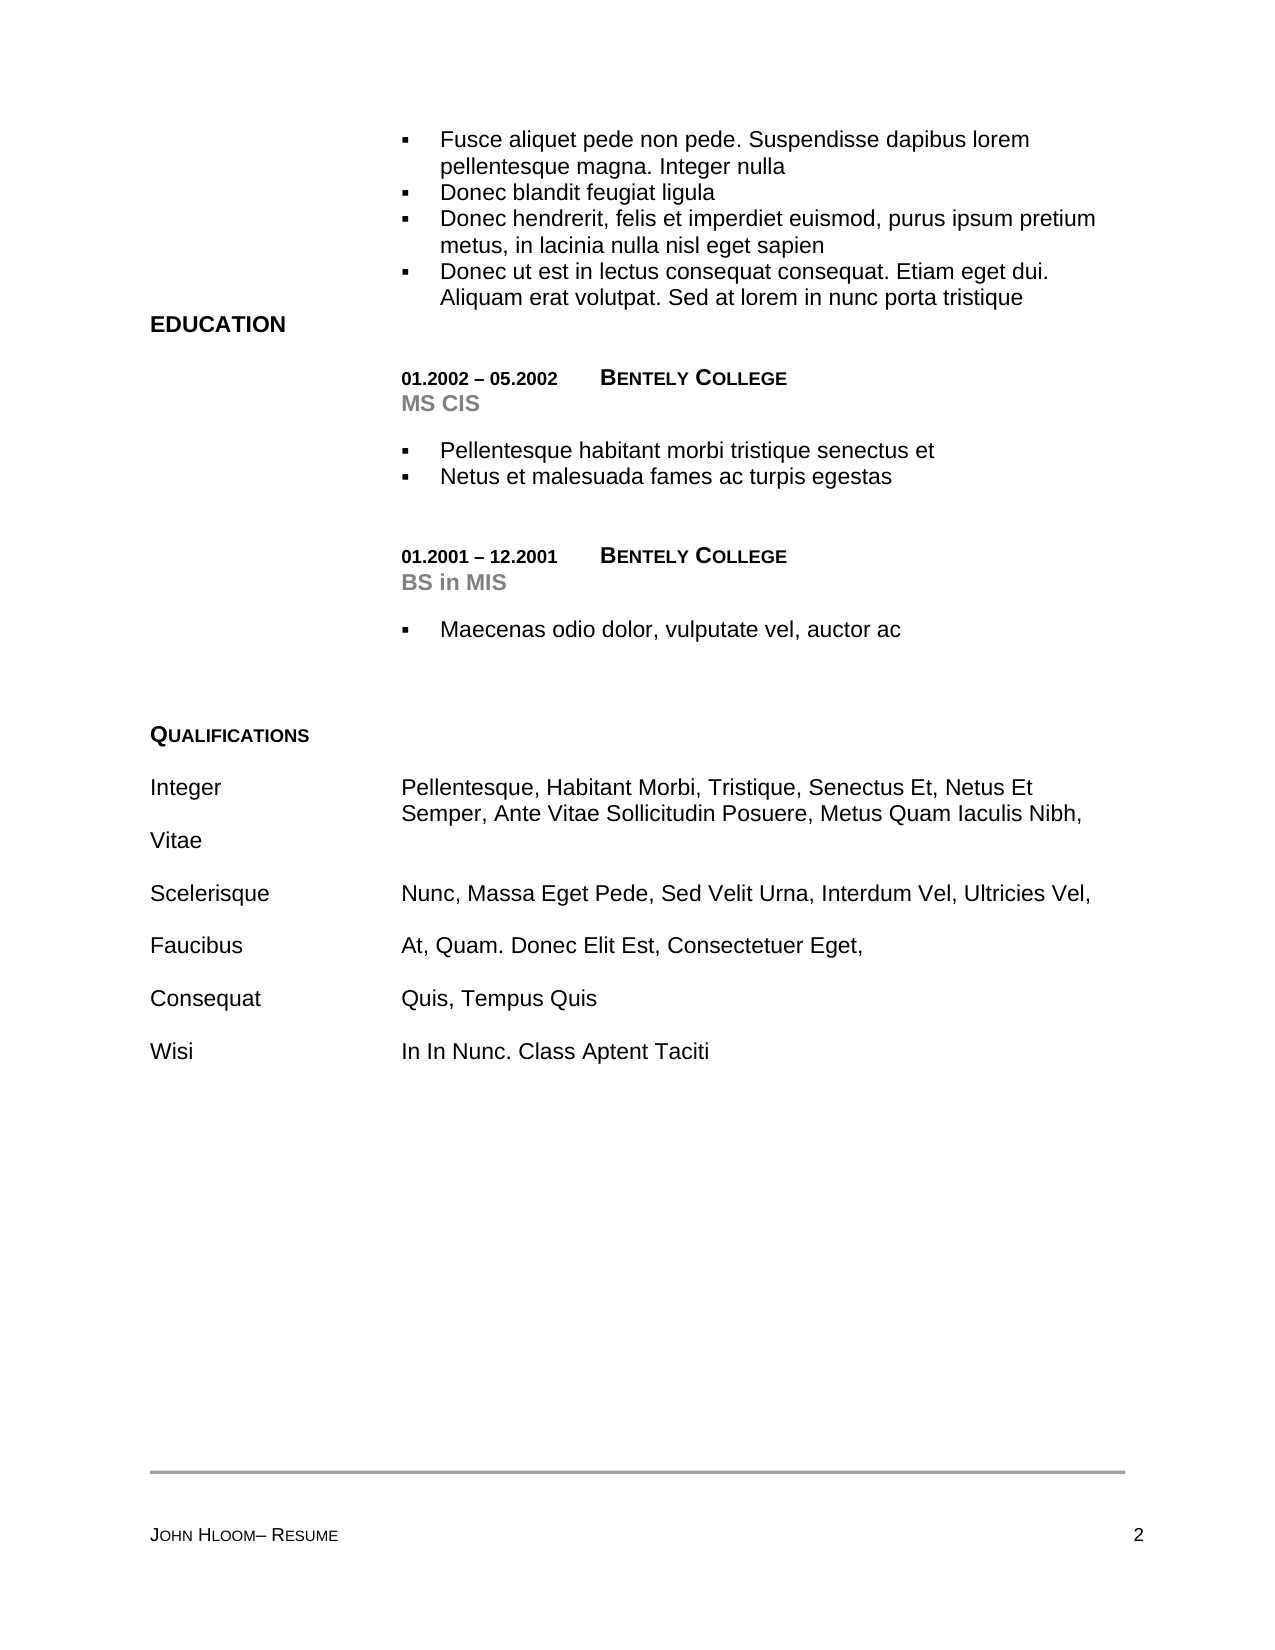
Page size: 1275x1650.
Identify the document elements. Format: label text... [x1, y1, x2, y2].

text 01.2002 – 05.2002 Bentely College [401, 363, 1125, 390]
list Pellentesque habitant morbi tristique senectus et [401, 437, 1125, 463]
list Fusce aliquet pede non pede. Suspendisse dapibus lorem pellentesque magna. Integer nulla [401, 126, 1125, 179]
text 01.2001 – 12.2001 Bentely College [401, 542, 1125, 569]
list Maecenas odio dolor, vulputate vel, auctor ac [401, 616, 1125, 642]
text Scelerisque Nunc, Massa Eget Pede, Sed Velit Urna, Interdum Vel, Ultricies Vel, [150, 879, 1125, 906]
text Integer Pellentesque, Habitant Morbi, Tristique, Senectus Et, Netus Et [150, 774, 1125, 800]
text Semper, Ante Vitae Sollicitudin Posuere, Metus Quam Iaculis Nibh, Vitae [150, 800, 1125, 853]
list Donec ut est in lectus consequat consequat. Etiam eget dui. Aliquam erat volutpat. Sed at lorem in nunc porta tristique [401, 258, 1125, 311]
text Consequat Quis, Tempus Quis [150, 985, 1125, 1011]
text Wisi In In Nunc. Class Aptent Taciti [150, 1038, 1125, 1064]
list Netus et malesuada fames ac turpis egestas [401, 463, 1125, 490]
list Donec hendrerit, felis et imperdiet euismod, purus ipsum pretium metus, in lacinia nulla nisl eget sapien [401, 205, 1125, 258]
subtitle Qualifications [150, 721, 1125, 748]
list Donec blandit feugiat ligula [401, 179, 1125, 205]
text BS in MIS [401, 569, 1125, 595]
text MS CIS [401, 390, 1125, 416]
text Faucibus At, Quam. Donec Elit Est, Consectetuer Eget, [150, 932, 1125, 958]
subtitle EDUCATION [150, 311, 1125, 337]
